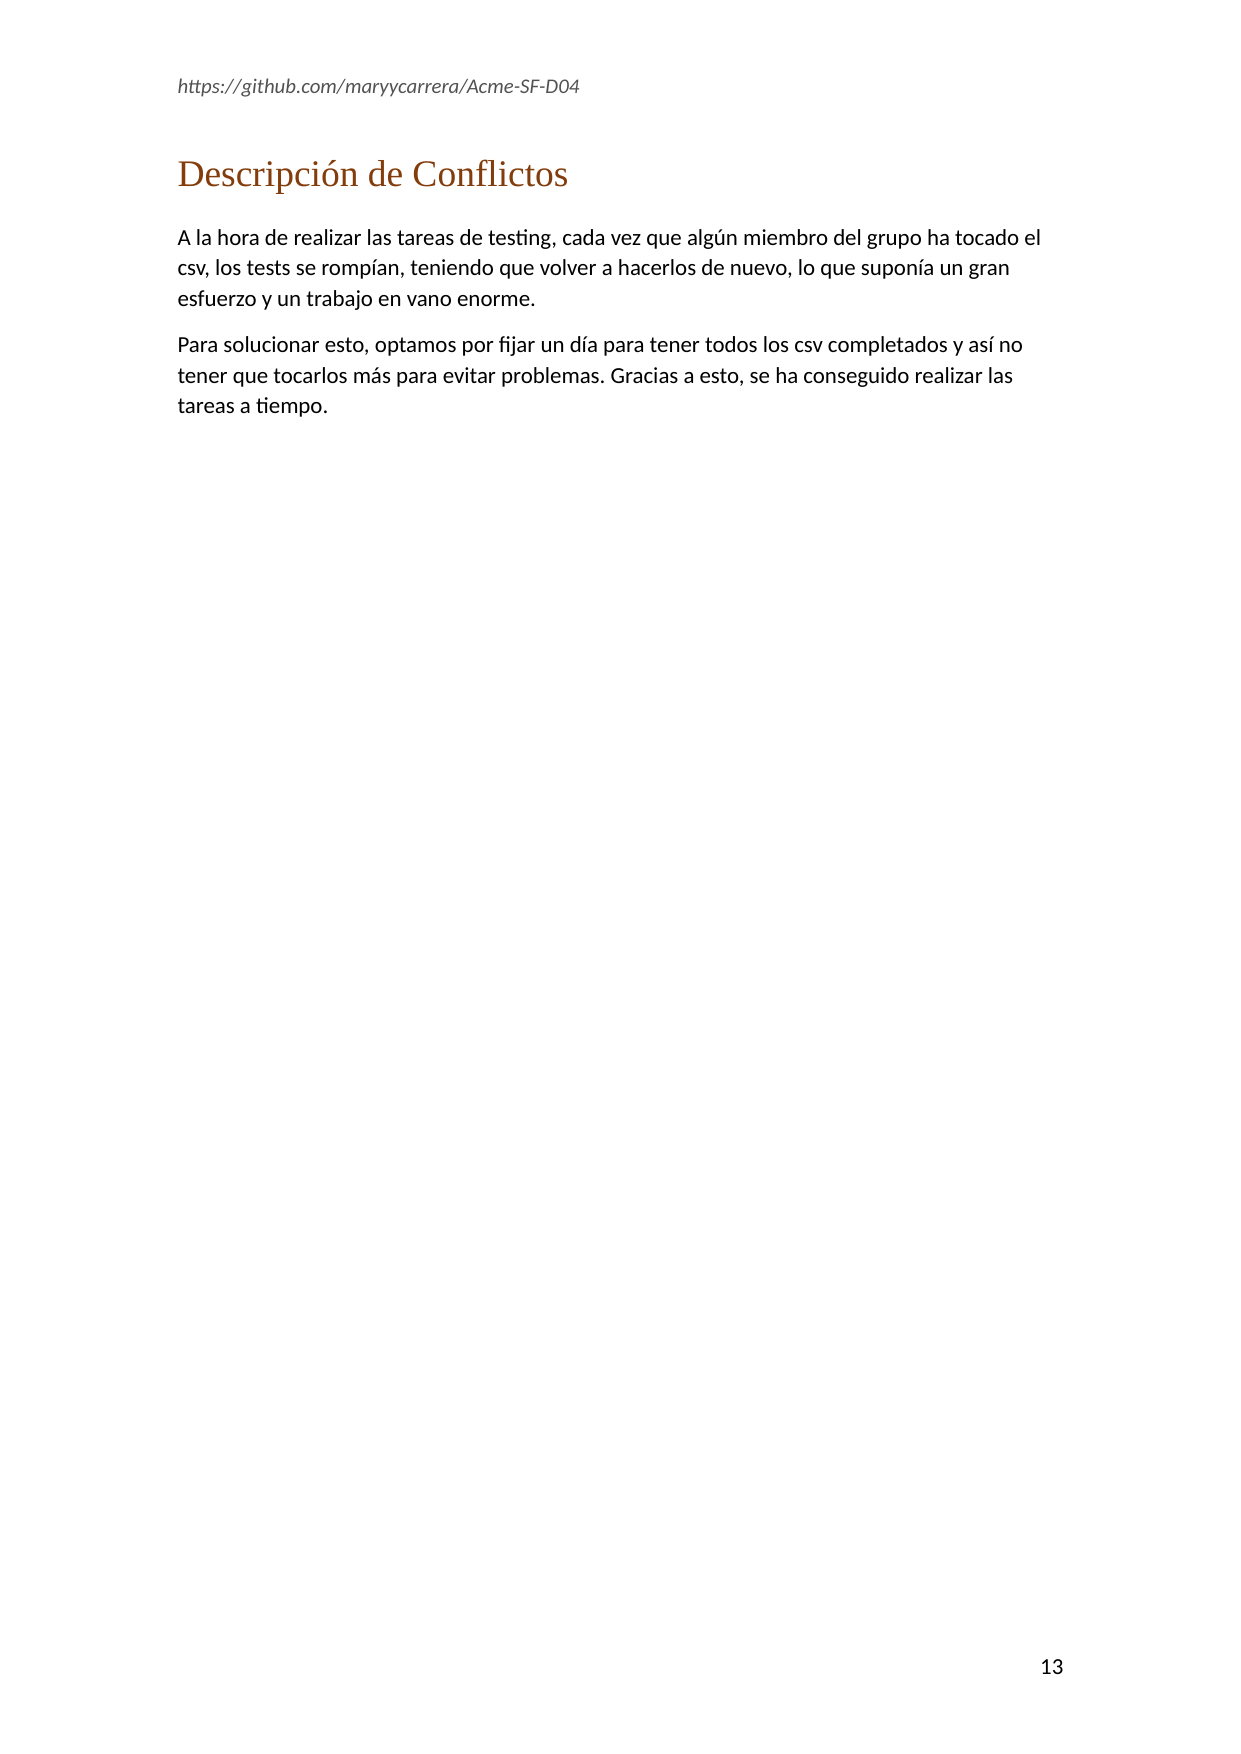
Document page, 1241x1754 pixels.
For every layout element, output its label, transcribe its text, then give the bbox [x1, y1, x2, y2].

text Para solucionar esto, optamos por fijar un día para tener todos los csv completados y así no tener que tocarlos más para evitar problemas. Gracias a esto, se ha conseguido realizar las tareas a tiempo. [177, 331, 1063, 419]
text A la hora de realizar las tareas de testing, cada vez que algún miembro del grupo ha tocado el csv, los tests se rompían, teniendo que volver a hacerlos de nuevo, lo que suponía un gran esfuerzo y un trabajo en vano enorme. [177, 223, 1063, 312]
subtitle Descripción de Conflictos [177, 152, 1063, 195]
